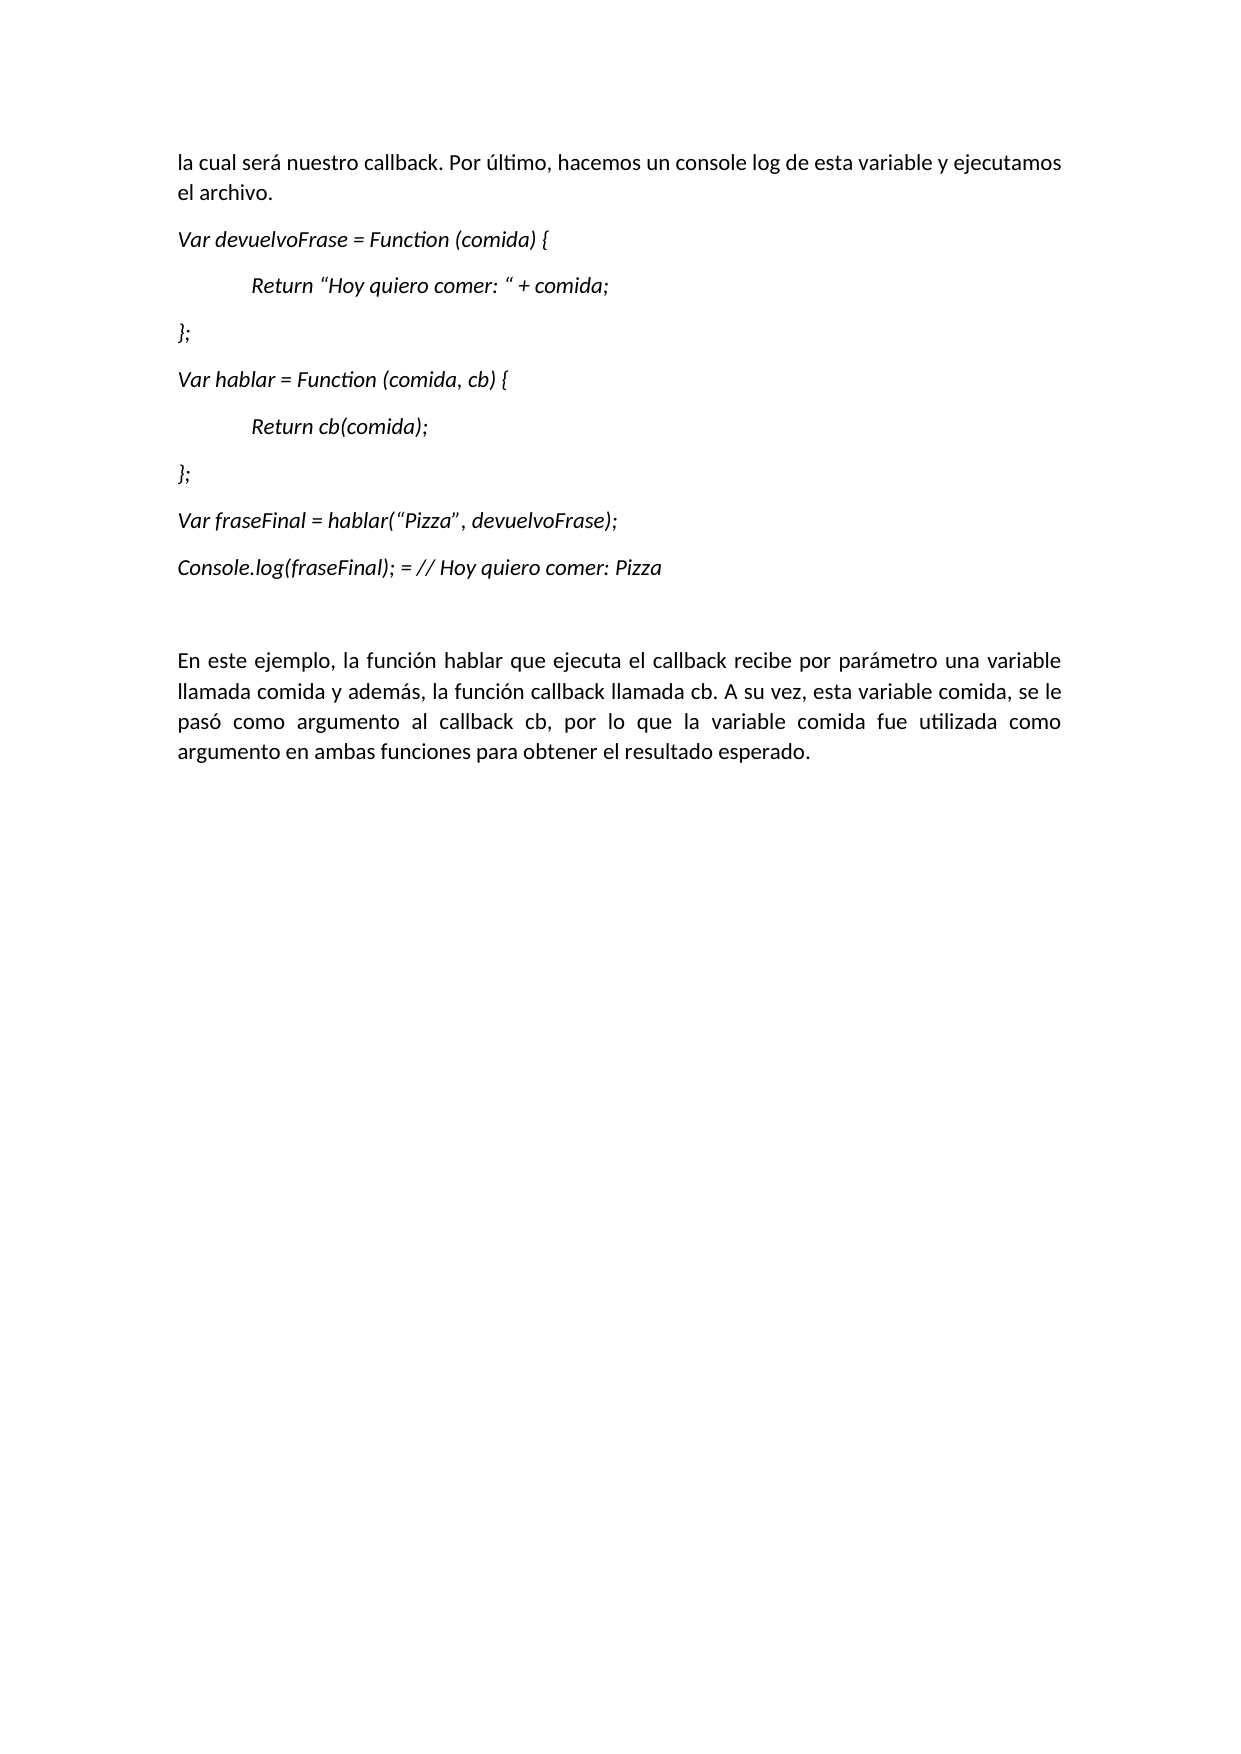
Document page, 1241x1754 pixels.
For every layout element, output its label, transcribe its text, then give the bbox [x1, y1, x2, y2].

text Var devuelvoFrase = Function (comida) { [177, 225, 1063, 253]
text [177, 148, 1063, 206]
text Return “Hoy quiero comer: “ + comida; [177, 272, 1063, 299]
text En este ejemplo, la función hablar que ejecuta el callback recibe por parámetro una variable llamada comida y además, la función callback llamada cb. A su vez, esta variable comida, se le pasó como argumento al callback cb, por lo que la variable comida fue utilizada como argumento en ambas funciones para obtener el resultado esperado. [177, 647, 1063, 765]
text Console.log(fraseFinal); = // Hoy quiero comer: Pizza [177, 553, 1063, 581]
text }; [177, 459, 1063, 487]
text Return cb(comida); [177, 412, 1063, 440]
text }; [177, 318, 1063, 346]
text Var fraseFinal = hablar(“Pizza”, devuelvoFrase); [177, 506, 1063, 534]
text Var hablar = Function (comida, cb) { [177, 365, 1063, 393]
